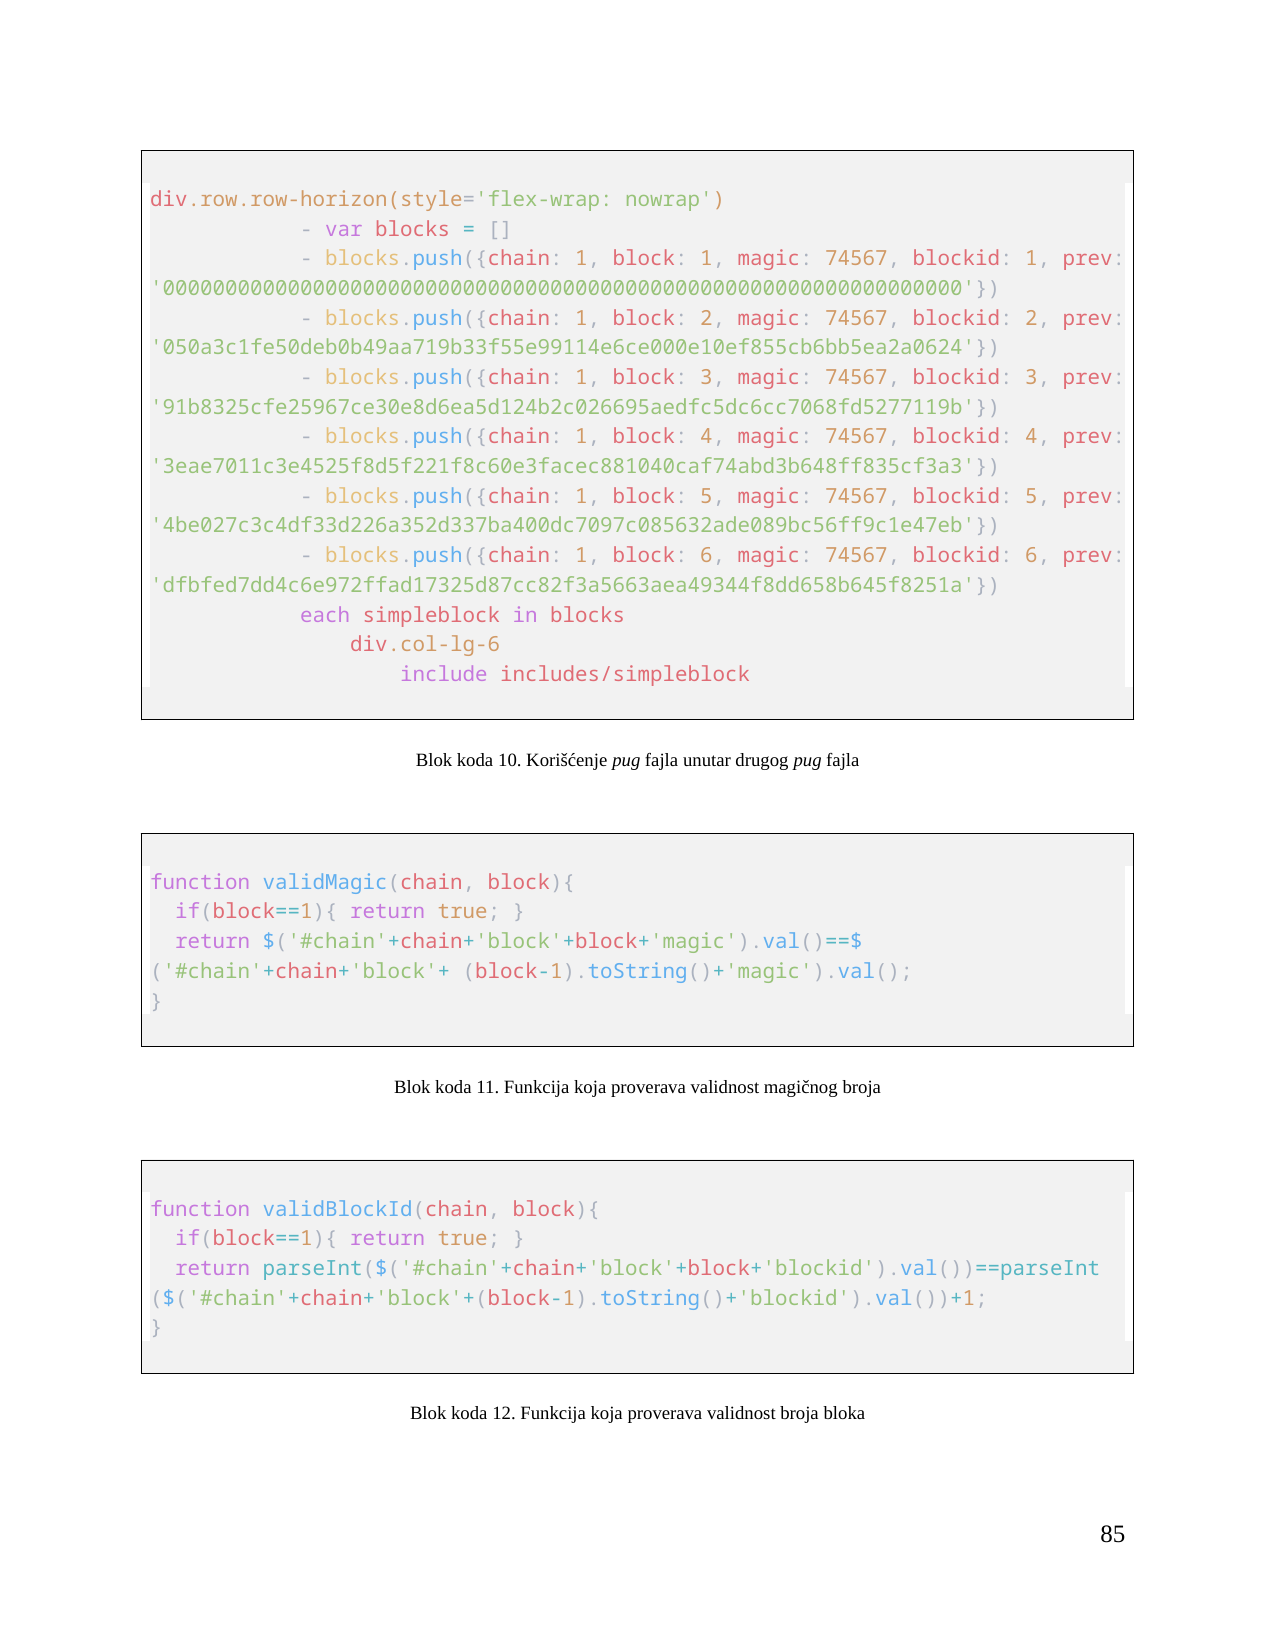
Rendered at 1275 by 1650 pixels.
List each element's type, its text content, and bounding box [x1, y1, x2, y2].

text - blocks.push({chain: 1, block: 6, magic: 74567, blockid: 6, prev: 'dfbfed7dd4c6e972ffad17325d87cc82f3a5663aea49344f8dd658b645f8251a'}) [150, 539, 1125, 598]
text function validMagic(chain, block){ [150, 866, 1125, 895]
list } [150, 1311, 1125, 1338]
text - blocks.push({chain: 1, block: 4, magic: 74567, blockid: 4, prev: '3eae7011c3e4525f8d5f221f8c60e3facec881040caf74abd3b648ff835cf3a3'}) [150, 420, 1125, 480]
text return $('#chain'+chain+'block'+block+'magic').val()==$('#chain'+chain+'block'+ (block-1).toString()+'magic').val(); [150, 925, 1125, 984]
text div.col-lg-6 [150, 628, 1125, 658]
list function validBlockId(chain, block){ [150, 1192, 1125, 1222]
text if(block==1){ return true; } [150, 895, 1125, 925]
text - blocks.push({chain: 1, block: 5, magic: 74567, blockid: 5, prev: '4be027c3c4df33d226a352d337ba400dc7097c085632ade089bc56ff9c1e47eb'}) [150, 480, 1125, 539]
text - blocks.push({chain: 1, block: 1, magic: 74567, blockid: 1, prev: '0000000000000000000000000000000000000000000000000000000000000000'}) [150, 242, 1125, 302]
list return parseInt($('#chain'+chain+'block'+block+'blockid').val())==parseInt ($('#chain'+chain+'block'+(block-1).toString()+'blockid').val())+1; [150, 1252, 1125, 1311]
text - blocks.push({chain: 1, block: 3, magic: 74567, blockid: 3, prev: '91b8325cfe25967ce30e8d6ea5d124b2c026695aedfc5dc6cc7068fd5277119b'}) [150, 361, 1125, 420]
text div.row.row-horizon(style='flex-wrap: nowrap') [150, 183, 1125, 212]
text each simpleblock in blocks [150, 598, 1125, 628]
text - var blocks = [] [150, 212, 1125, 242]
text - blocks.push({chain: 1, block: 2, magic: 74567, blockid: 2, prev: '050a3c1fe50deb0b49aa719b33f55e99114e6ce000e10ef855cb6bb5ea2a0624'}) [150, 302, 1125, 361]
list if(block==1){ return true; } [150, 1222, 1125, 1252]
text } [150, 984, 1125, 1011]
text include includes/simpleblock [150, 658, 1125, 684]
